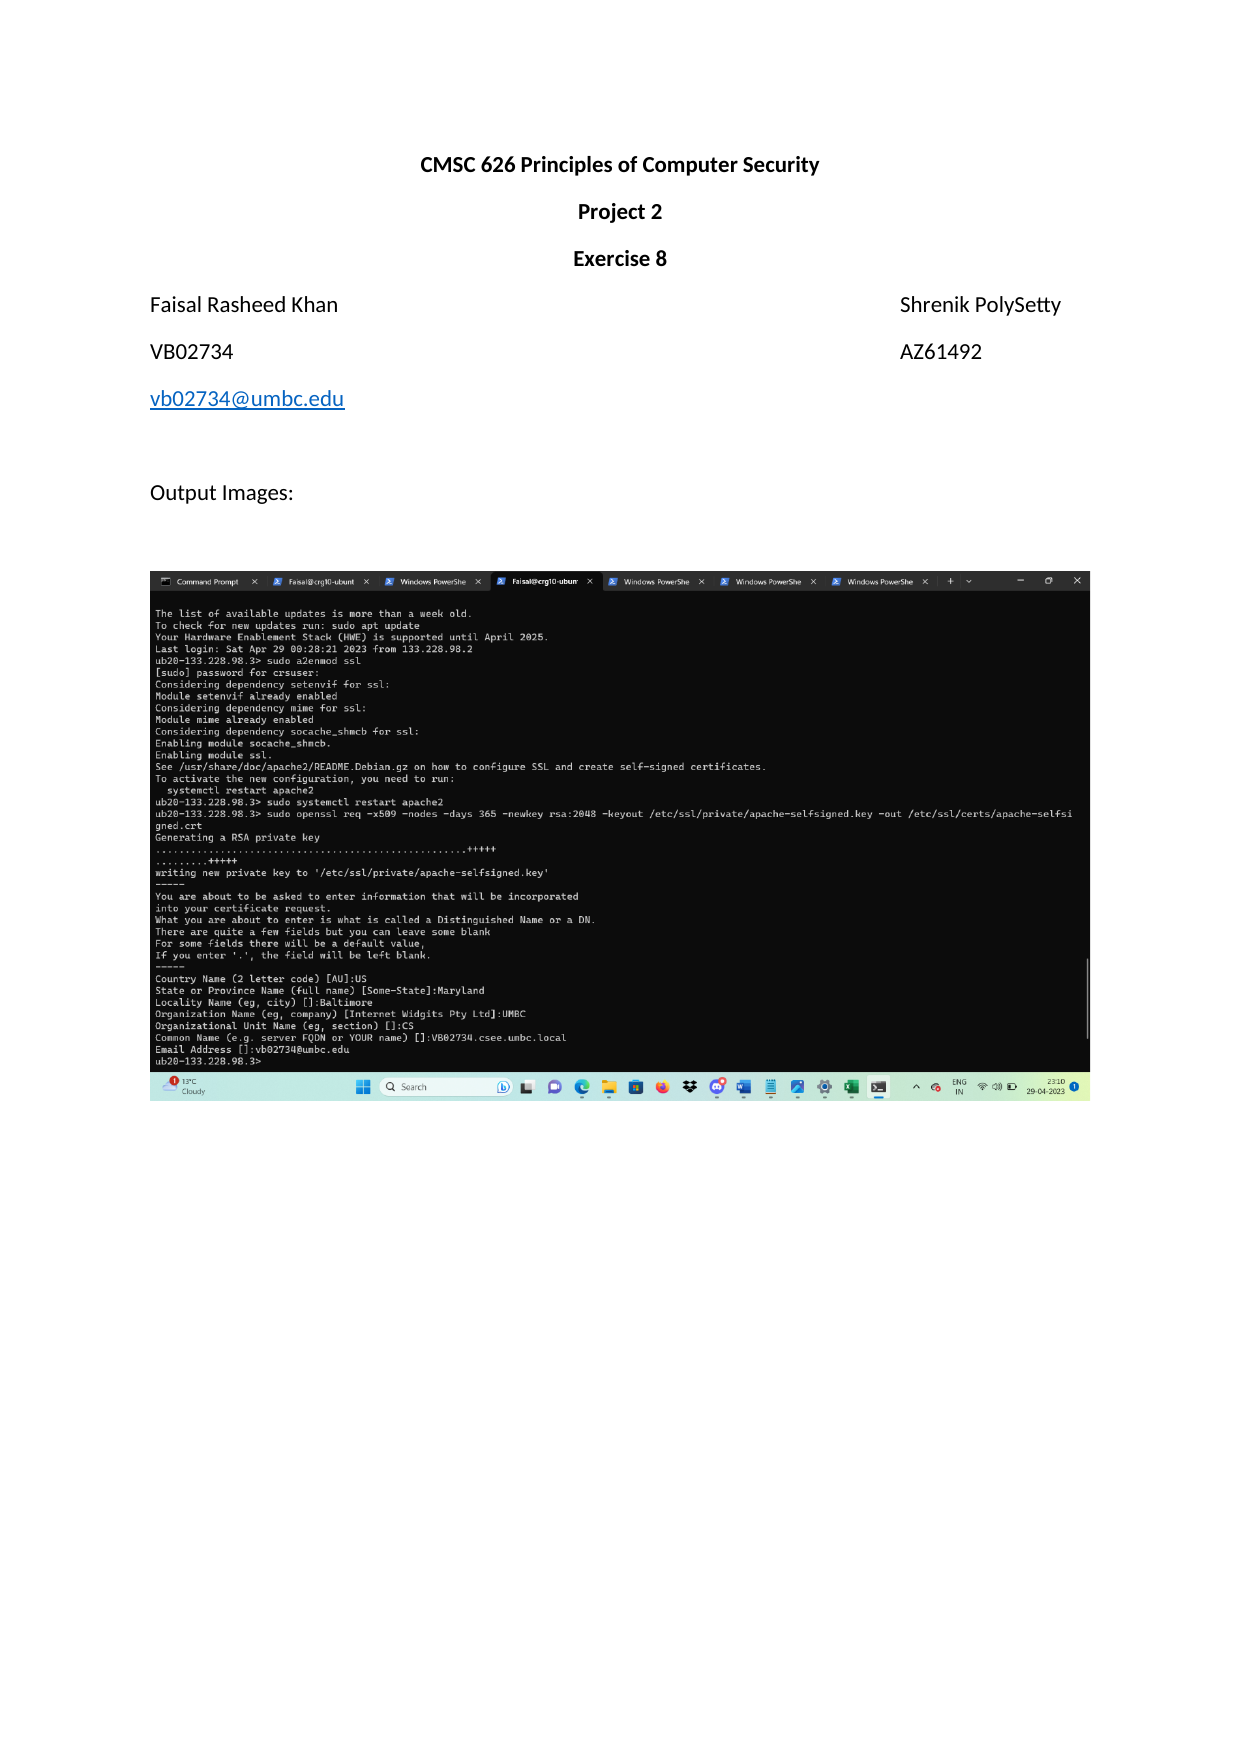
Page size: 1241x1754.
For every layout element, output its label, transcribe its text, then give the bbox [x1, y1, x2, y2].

text Output Images: [150, 478, 1090, 506]
text Project 2 [150, 197, 1090, 225]
text VB02734 AZ61492 [150, 337, 1090, 366]
text Faisal Rasheed Khan Shrenik PolySetty [150, 291, 1090, 319]
text CMSC 626 Principles of Computer Security [150, 150, 1090, 178]
picture [150, 571, 1091, 1101]
text vb02734@umbc.edu [150, 384, 1090, 412]
text Exercise 8 [150, 244, 1090, 272]
